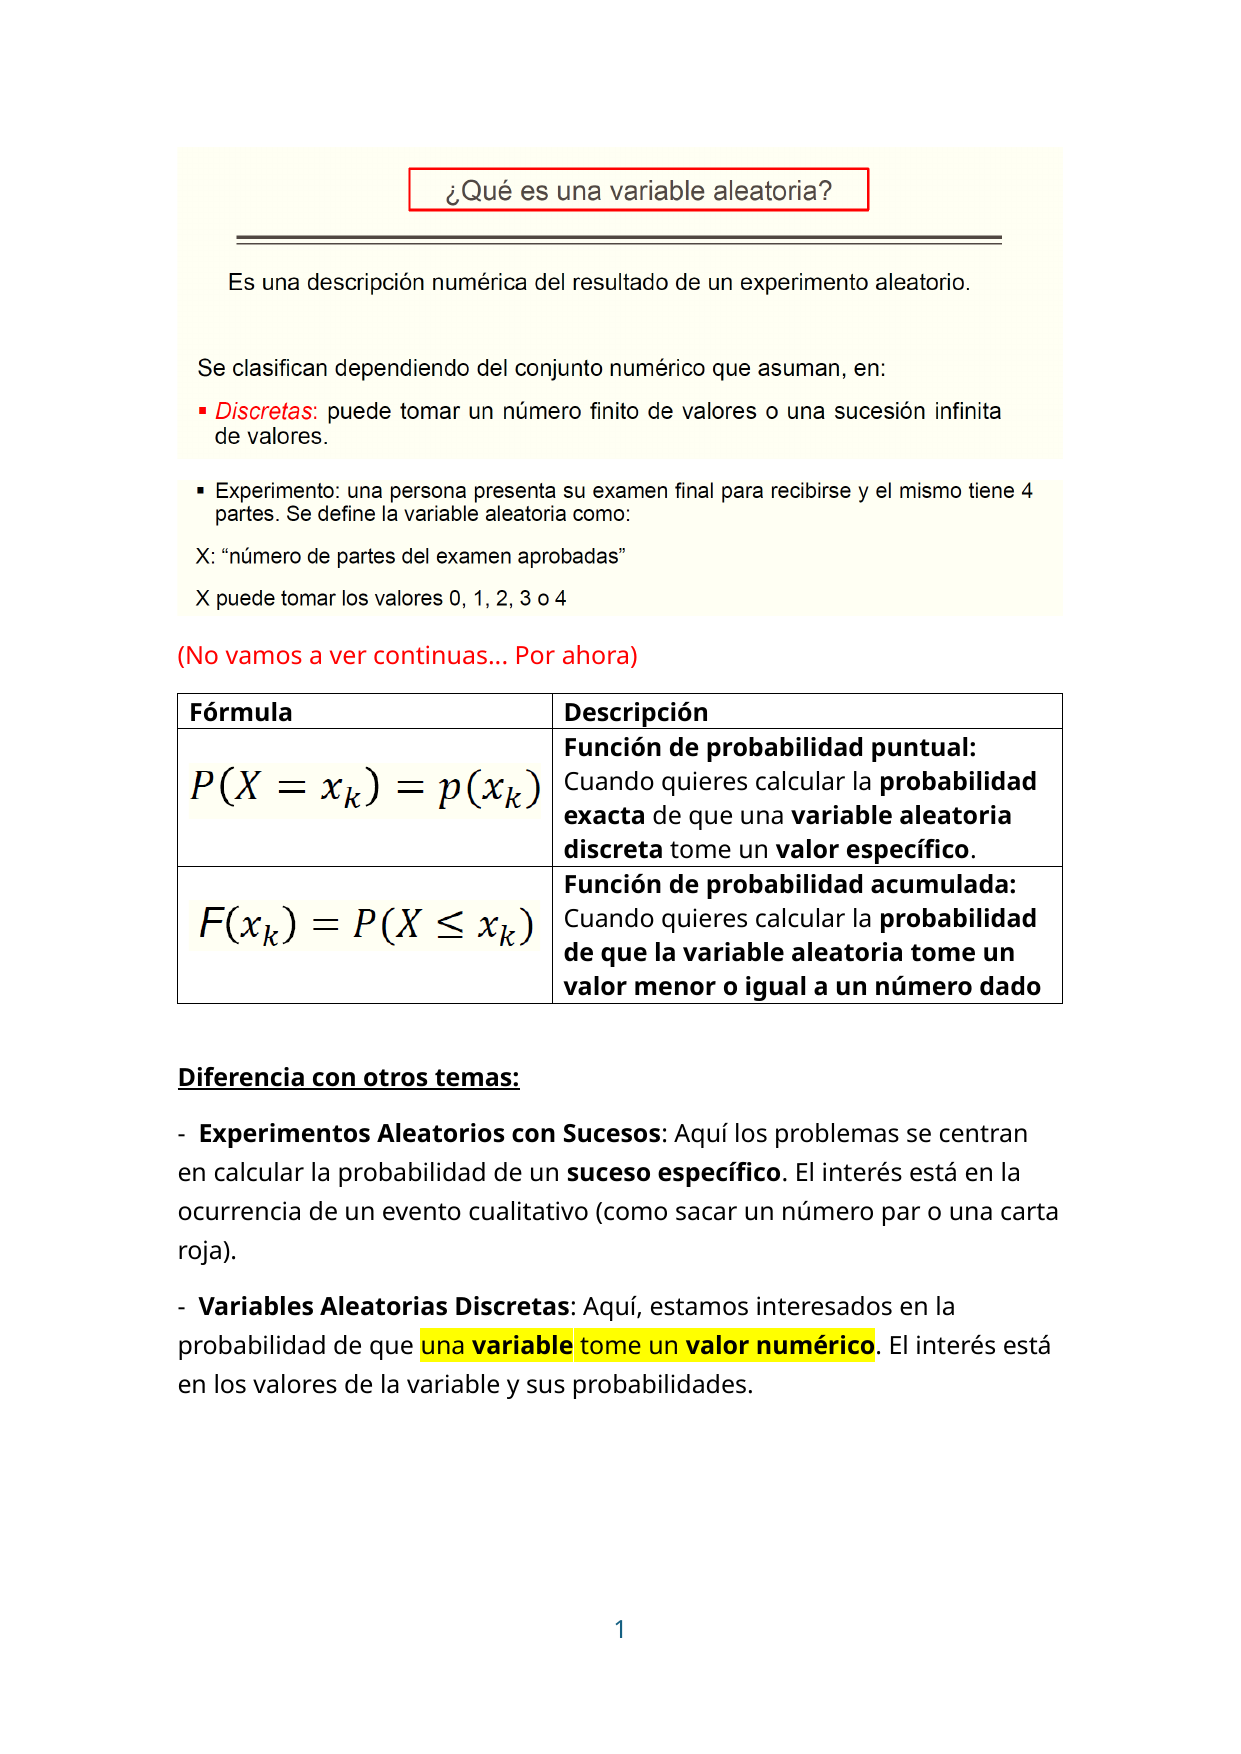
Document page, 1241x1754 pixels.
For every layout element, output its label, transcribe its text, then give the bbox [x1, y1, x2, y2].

table_cell Función de probabilidad puntual: Cuando quieres calcular la probabilidad exacta de que una variable aleatoria discreta tome un valor específico. [553, 729, 1062, 866]
picture [177, 147, 1063, 459]
table_cell Función de probabilidad acumulada: Cuando quieres calcular la probabilidad de que la variable aleatoria tome un valor menor o igual a un número dado [553, 867, 1062, 1003]
text Diferencia con otros temas: [177, 1060, 1063, 1094]
text (No vamos a ver continuas... Por ahora) [177, 637, 1063, 671]
table_header Fórmula [178, 694, 552, 728]
table_cell [178, 867, 552, 1003]
text - Experimentos Aleatorios con Sucesos: Aquí los problemas se centran en calcular la probabilidad de un suceso específico. El interés está en la ocurrencia de un evento cualitativo (como sacar un número par o una carta roja). [177, 1116, 1063, 1267]
table_header Descripción [553, 694, 1062, 728]
table_cell [178, 729, 552, 866]
text - Variables Aleatorias Discretas: Aquí, estamos interesados en la probabilidad de que una variable tome un valor numérico. El interés está en los valores de la variable y sus probabilidades. [177, 1289, 1063, 1401]
picture [188, 900, 540, 951]
picture [188, 763, 541, 819]
picture [177, 480, 1063, 616]
